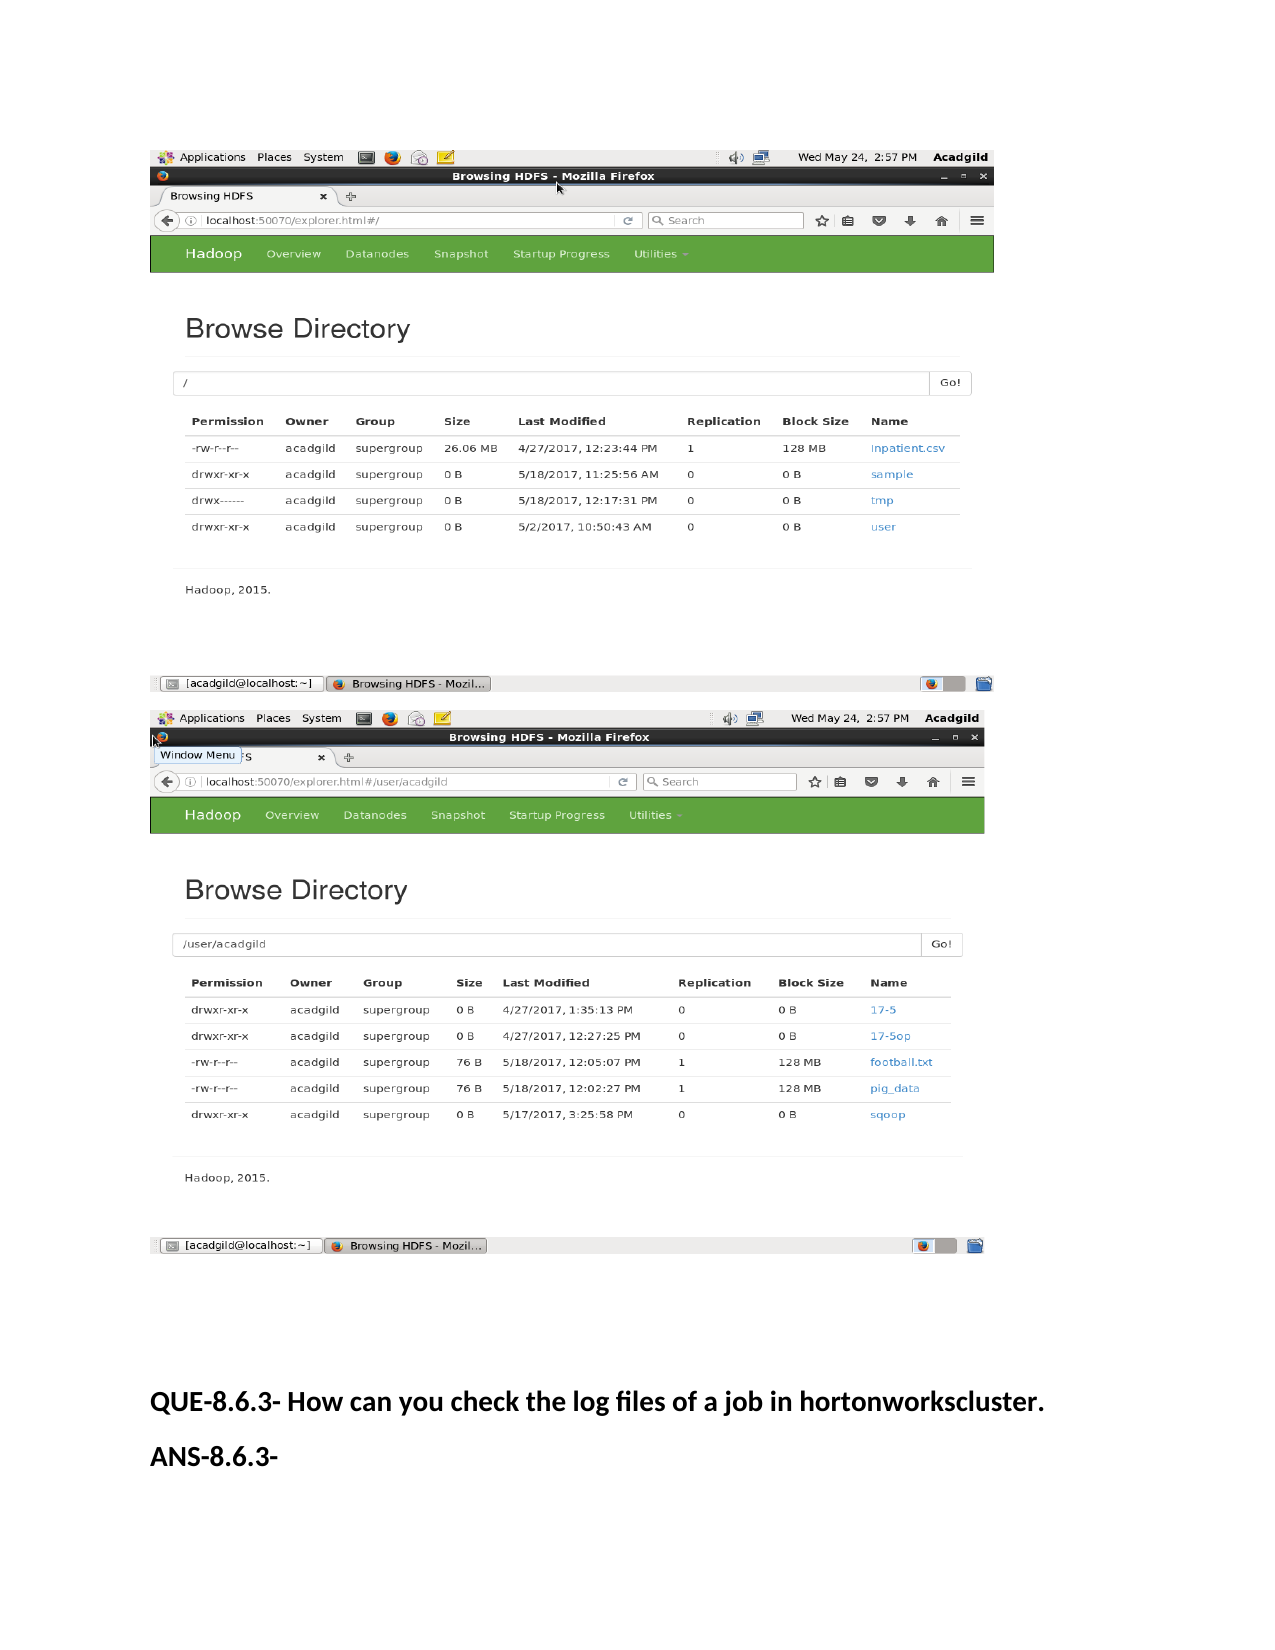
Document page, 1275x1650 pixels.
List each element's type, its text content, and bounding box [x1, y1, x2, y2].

picture [150, 150, 994, 692]
picture [150, 710, 985, 1254]
text QUE-8.6.3- How can you check the log files of a job in hortonworkscluster. [150, 1383, 1125, 1418]
text ANS-8.6.3- [150, 1438, 1125, 1473]
